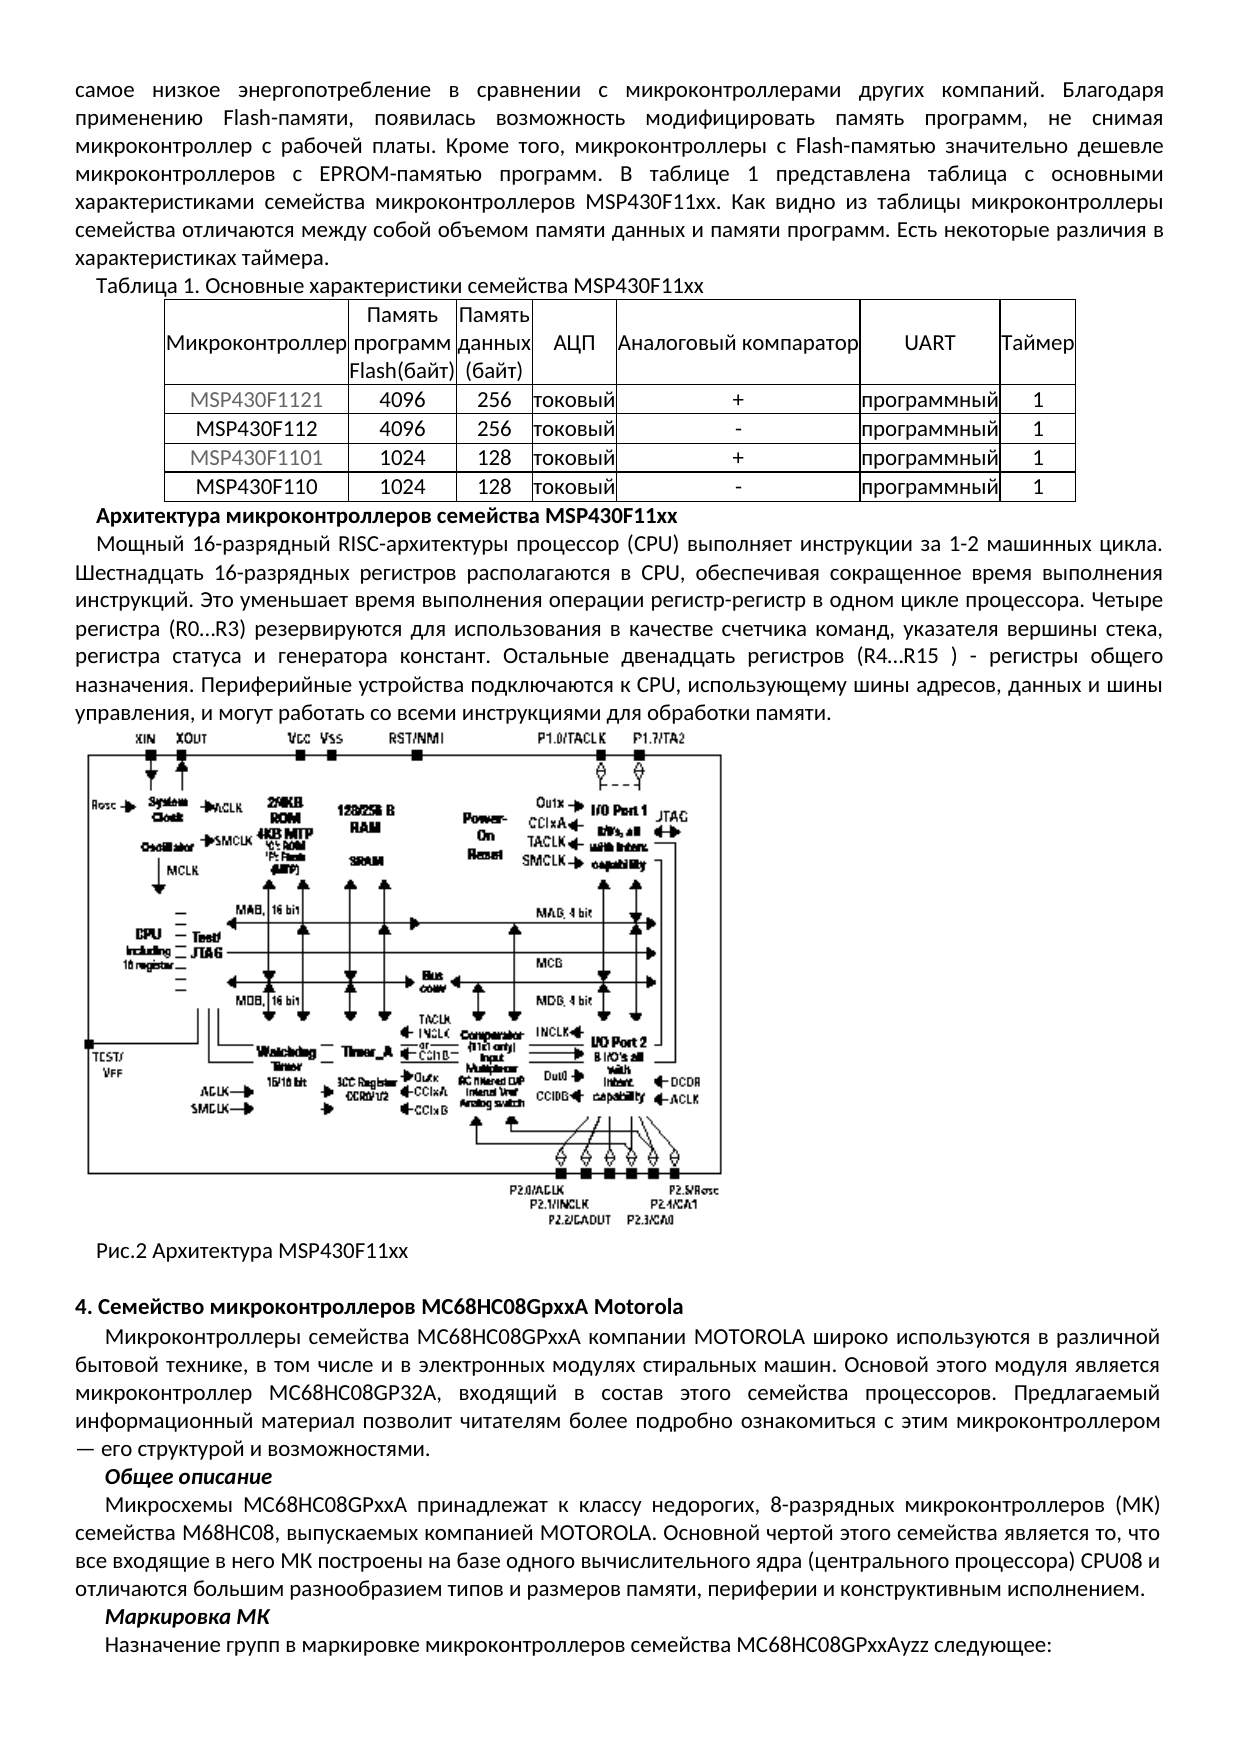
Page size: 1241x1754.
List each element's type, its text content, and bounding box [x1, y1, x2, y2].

table_cell 1 [1001, 444, 1075, 471]
table_cell MSP430F112 [165, 414, 348, 442]
table_cell 128 [457, 444, 532, 471]
table_cell программный [861, 444, 999, 471]
table_cell MSP430F1121 [165, 385, 348, 413]
table_cell MSP430F110 [165, 473, 348, 501]
table_cell - [617, 473, 859, 501]
table_header UART [861, 300, 999, 384]
text 4. Семейство микроконтроллеров MC68HC08GpххА Motorola [75, 1292, 1165, 1321]
table_cell 1 [1001, 385, 1075, 413]
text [75, 75, 1165, 271]
table_cell 256 [457, 385, 532, 413]
table_cell программный [861, 473, 999, 501]
table_cell 4096 [349, 414, 456, 442]
table_cell токовый [533, 414, 616, 442]
text Таблица 1. Основные характеристики семейства MSP430F11xx [75, 271, 1165, 299]
table_cell 256 [457, 414, 532, 442]
table_cell MSP430F1101 [165, 444, 348, 471]
table_cell программный [861, 385, 999, 413]
table_cell токовый [533, 385, 616, 413]
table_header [74, 1321, 1164, 1660]
table_cell 128 [457, 473, 532, 501]
table_cell + [617, 444, 859, 471]
table_cell - [617, 414, 859, 442]
table_header Таймер [1001, 300, 1075, 384]
table_cell токовый [533, 444, 616, 471]
table_cell 1024 [349, 444, 456, 471]
table_header Аналоговый компаратор [617, 300, 859, 384]
text Мощный 16-разрядный RISC-архитектуры процессор (CPU) выполняет инструкции за 1-2 машинных цикла. Шестнадцать 16-разрядных регистров располагаются в CPU, обеспечивая сокращенное время выполнения инструкций. Это уменьшает время выполнения операции регистр-регистр в одном цикле процессора. Четыре регистра (R0…R3) резервируются для использования в качестве счетчика команд, указателя вершины стека, регистра статуса и генератора констант. Остальные двенадцать регистров (R4…R15 ) - регистры общего назначения. Периферийные устройства подключаются к CPU, использующему шины адресов, данных и шины управления, и могут работать со всеми инструкциями для обработки памяти. [75, 529, 1165, 726]
table_header Память данных (байт) [457, 300, 532, 384]
table_cell программный [861, 414, 999, 442]
table_cell + [617, 385, 859, 413]
table_cell токовый [533, 473, 616, 501]
table_cell 1024 [349, 473, 456, 501]
table_cell 1 [1001, 414, 1075, 442]
text Архитектура микроконтроллеров семейства MSP430F11xx [75, 502, 1165, 529]
text Рис.2 Архитектура MSP430F11xx [75, 1236, 1165, 1264]
table_cell 4096 [349, 385, 456, 413]
table_cell 1 [1001, 473, 1075, 501]
table_header Память программ Flash(байт) [349, 300, 456, 384]
table_header Микроконтроллер [165, 300, 348, 384]
table_header АЦП [533, 300, 616, 384]
